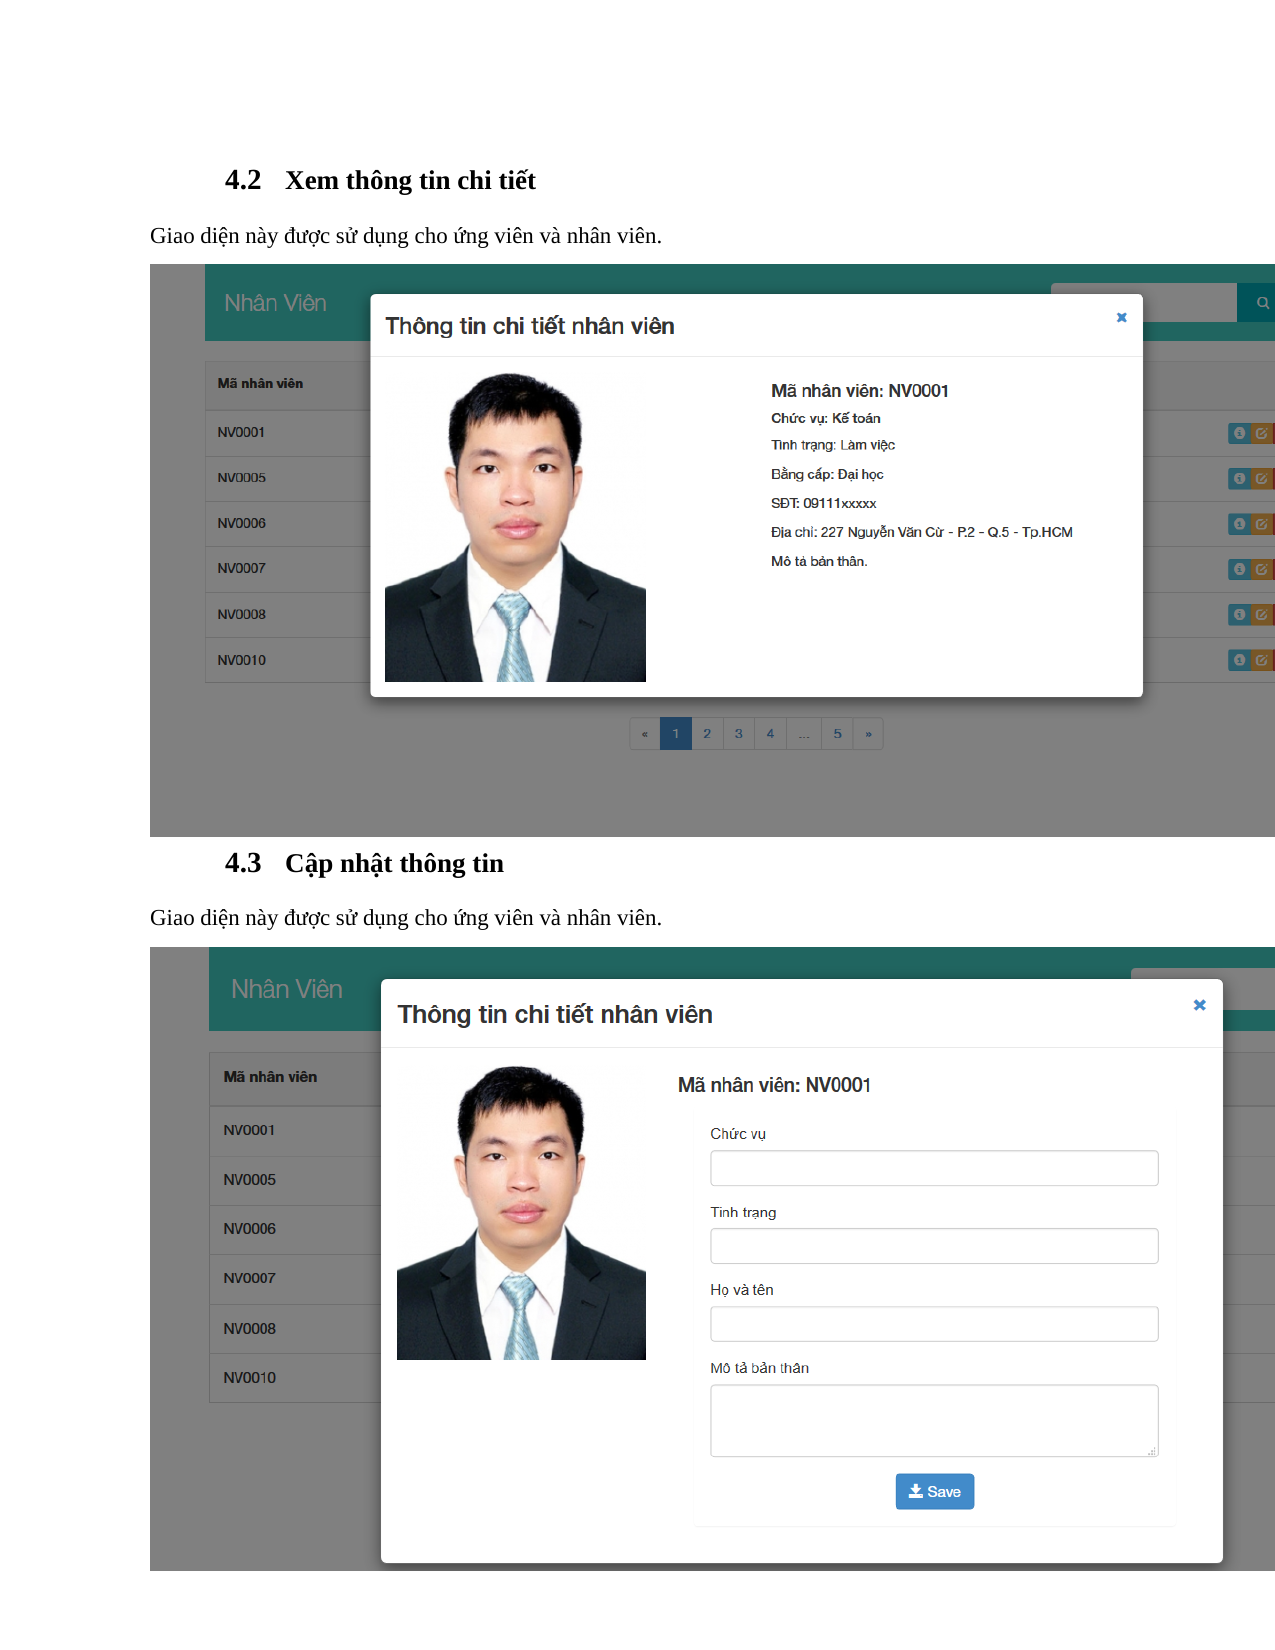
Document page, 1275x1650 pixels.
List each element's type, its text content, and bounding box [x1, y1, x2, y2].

text Giao diện này được sử dụng cho ứng viên và nhân viên. [150, 222, 1125, 248]
text Cập nhật thông tin [225, 845, 1125, 878]
text Giao diện này được sử dụng cho ứng viên và nhân viên. [150, 904, 1125, 931]
picture [150, 947, 1275, 1575]
picture [150, 264, 1275, 841]
text Xem thông tin chi tiết [225, 162, 1125, 196]
